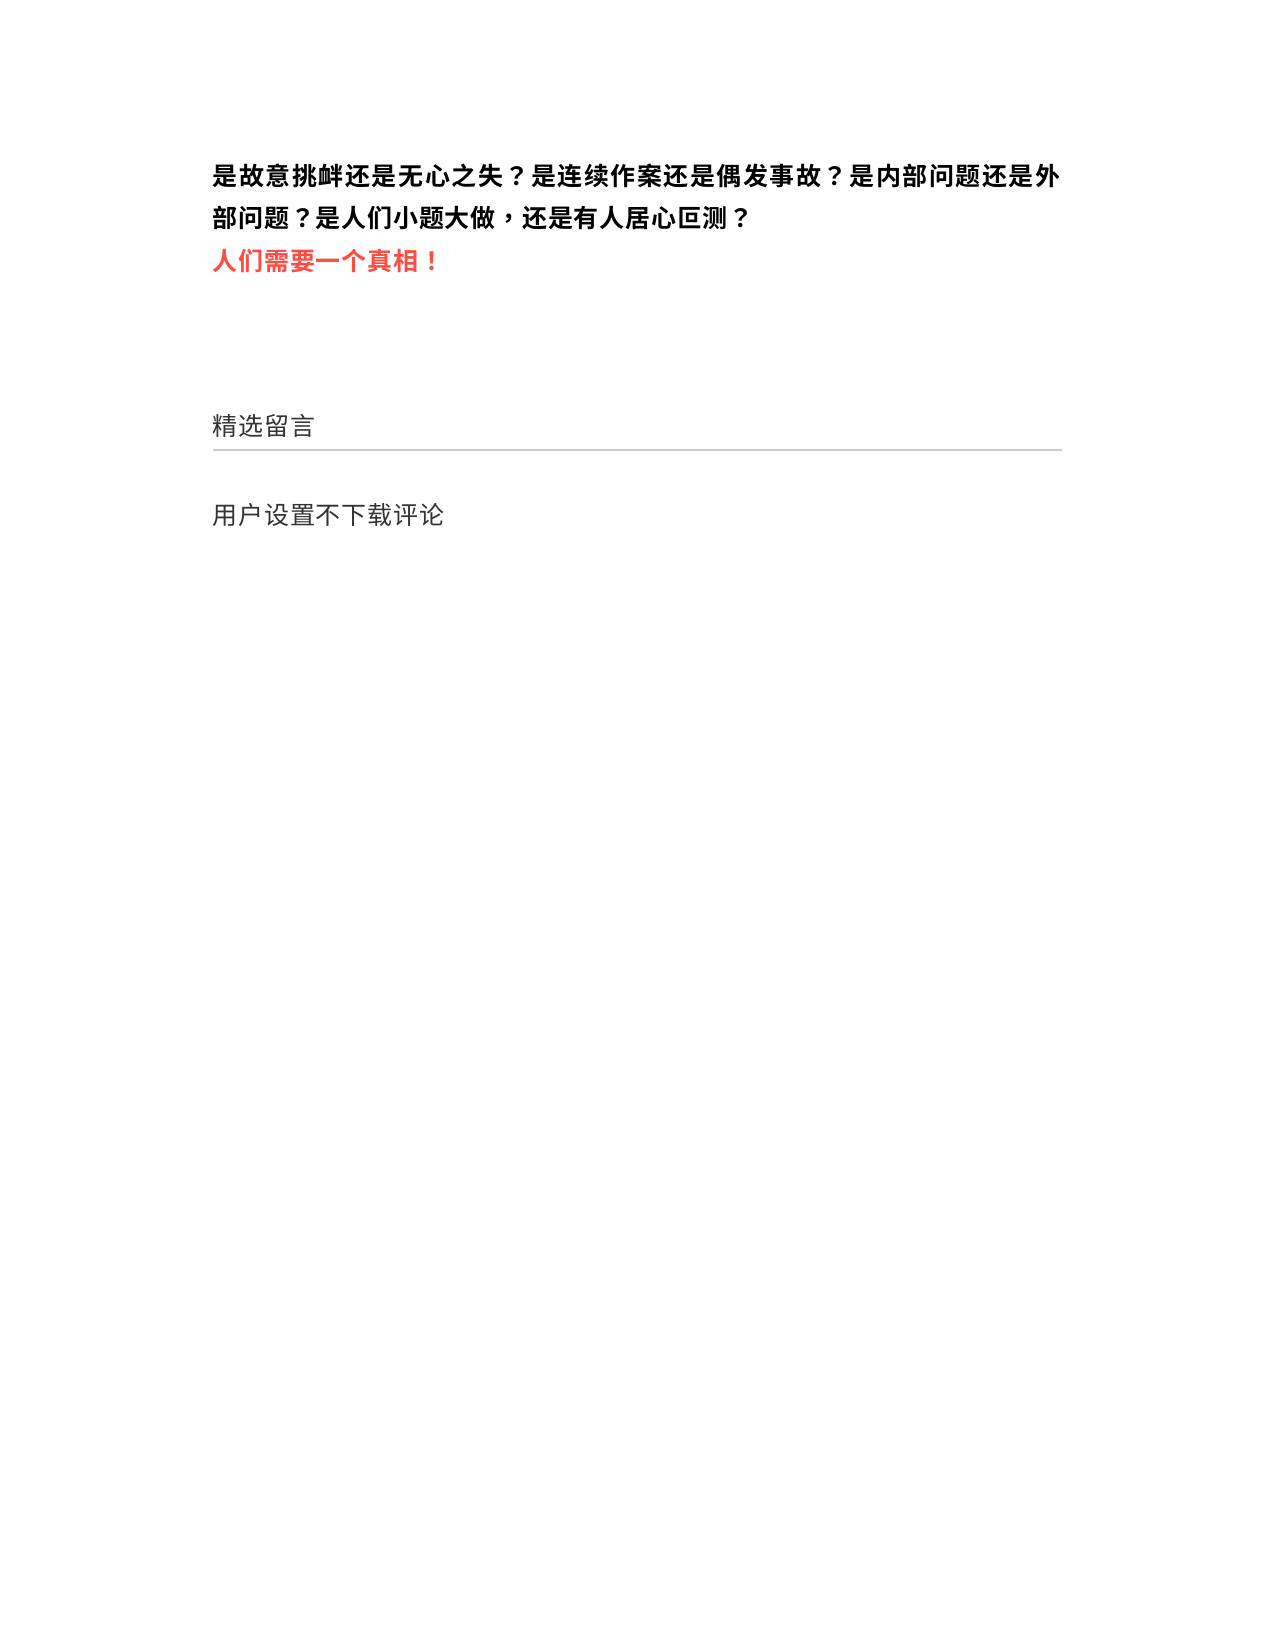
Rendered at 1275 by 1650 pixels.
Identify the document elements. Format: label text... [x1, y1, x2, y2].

text 是故意挑衅还是无心之失？是连续作案还是偶发事故？是内部问题还是外部问题？是人们小题大做，还是有人居心叵测？ [212, 150, 1062, 235]
text 人们需要一个真相！ [212, 235, 1062, 277]
text 用户设置不下载评论 [212, 492, 1062, 532]
subtitle 精选留言 [212, 403, 1062, 451]
